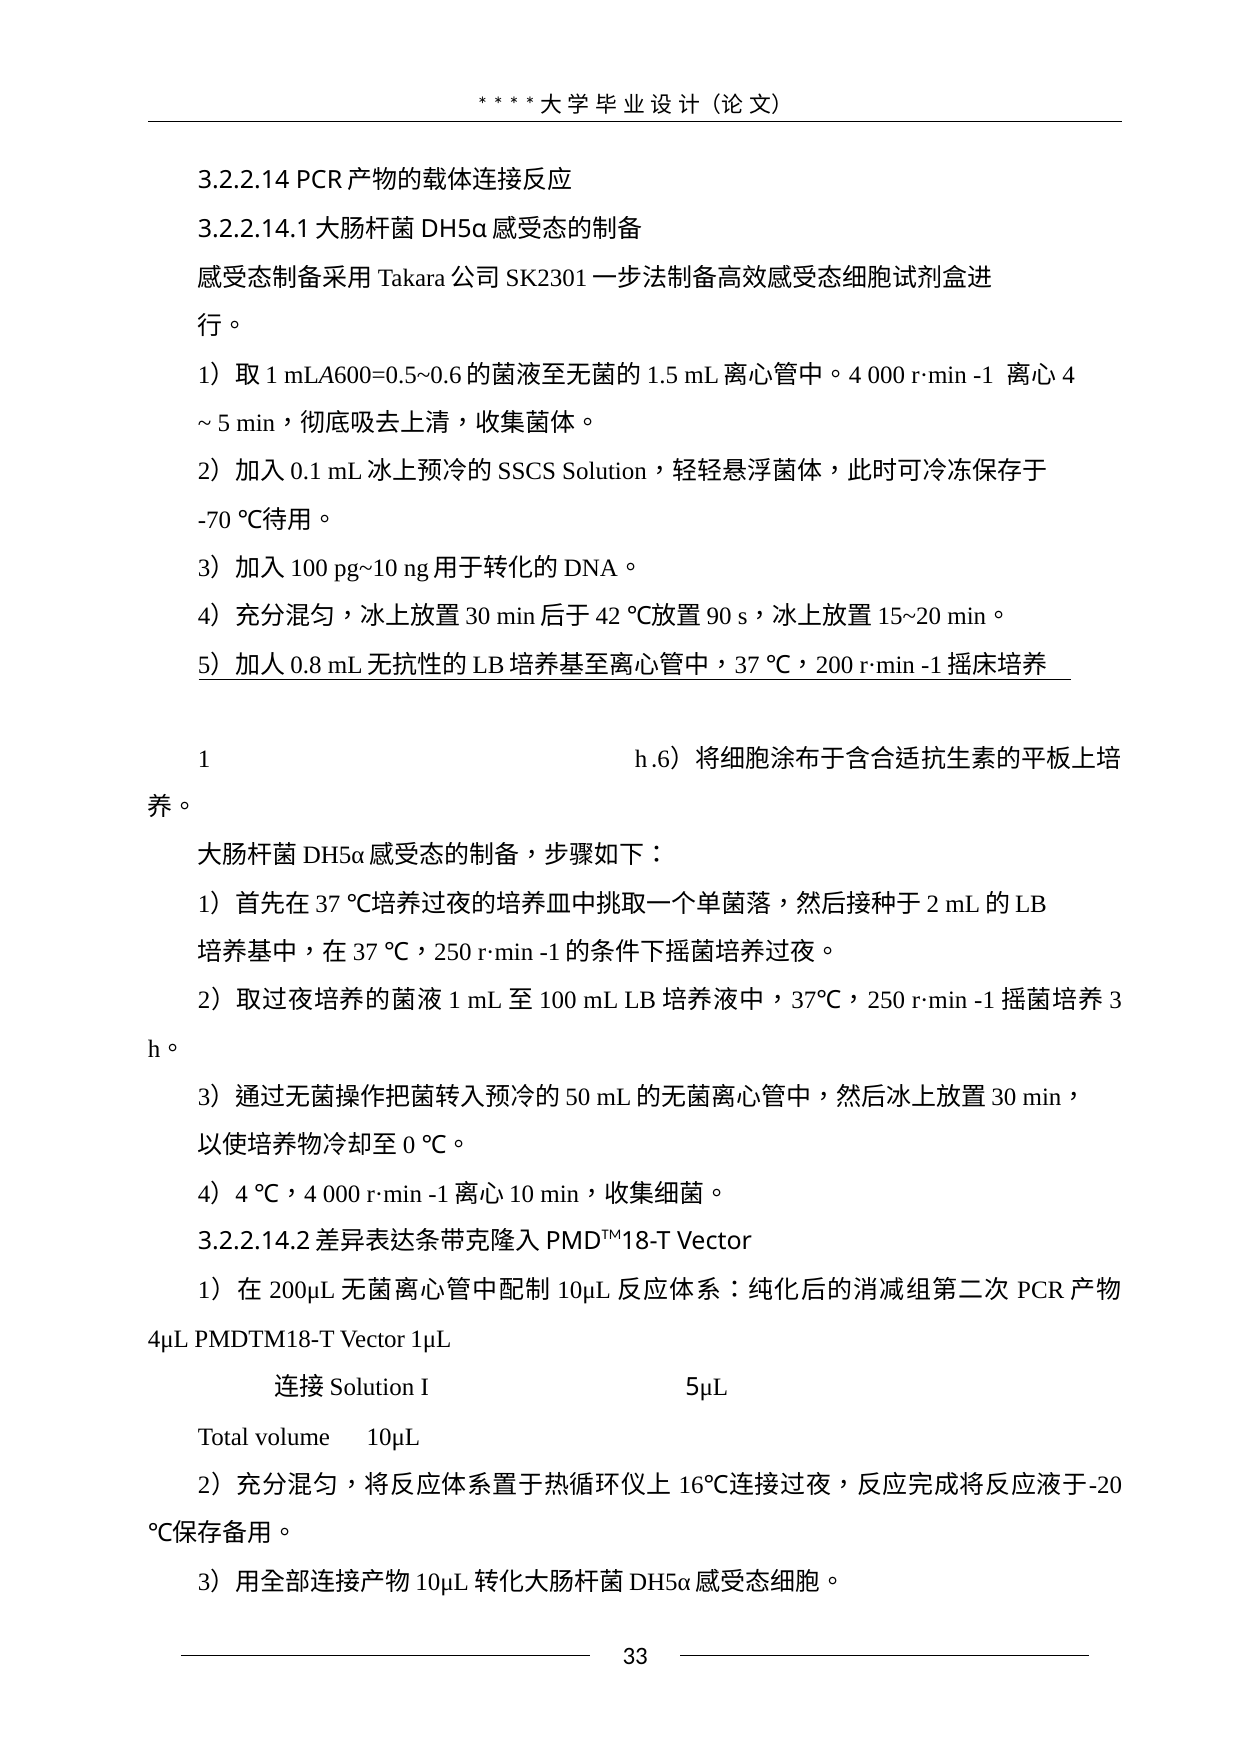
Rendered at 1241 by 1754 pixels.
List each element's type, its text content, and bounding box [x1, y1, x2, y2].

text 连接Solution I 5μL [224, 1354, 1122, 1403]
text 3.2.2.14.1大肠杆菌DH5α感受态的制备 [148, 196, 1122, 244]
text 以使培养物冷却至0 ℃。 [148, 1112, 1122, 1160]
text -70 ℃待用。 [148, 486, 1122, 534]
text 4）充分混匀，冰上放置30 min后于42 ℃放置90 s，冰上放置15~20 min。 [148, 583, 1122, 631]
text 行。 [148, 293, 1122, 341]
text 3）加入100 pg~10 ng用于转化的DNA。 [148, 534, 1122, 583]
text 培养基中，在37 ℃，250 r·min -1的条件下摇菌培养过夜。 [148, 918, 1122, 967]
text 1）首先在37 ℃培养过夜的培养皿中挑取一个单菌落，然后接种于2 mL的LB [148, 870, 1122, 918]
text 感受态制备采用Takara公司SK2301一步法制备高效感受态细胞试剂盒进 [148, 244, 1122, 293]
text 1 h.6）将细胞涂布于含合适抗生素的平板上培养。 [148, 725, 1122, 822]
text 1）取1 mLA600=0.5~0.6的菌液至无菌的1.5 mL离心管中。4 000 r·min -1 离心 4 [148, 341, 1122, 389]
text 4）4 ℃，4 000 r·min -1离心10 min，收集细菌。 [148, 1160, 1122, 1208]
text 3.2.2.14 PCR产物的载体连接反应 [148, 148, 1122, 196]
text 2）充分混匀，将反应体系置于热循环仪上16℃连接过夜，反应完成将反应液于-20 ℃保存备用。 [148, 1451, 1122, 1548]
text 3.2.2.14.2差异表达条带克隆入PMDTM18-T Vector [148, 1208, 1122, 1257]
text 2）取过夜培养的菌液1 mL至100 mL LB培养液中，37℃，250 r·min -1摇菌培养3 h。 [148, 967, 1122, 1063]
text 5）加人0.8 mL无抗性的LB培养基至离心管中，37 ℃，200 r·min -1摇床培养 [148, 631, 1122, 679]
text 2）加入0.1 mL冰上预冷的SSCS Solution，轻轻悬浮菌体，此时可冷冻保存于 [148, 438, 1122, 486]
text Total volume 10μL [148, 1403, 1122, 1451]
text 3）通过无菌操作把菌转入预冷的50 mL的无菌离心管中，然后冰上放置30 min， [148, 1063, 1122, 1112]
text ~ 5 min，彻底吸去上清，收集菌体。 [148, 389, 1122, 438]
text 1）在200μL无菌离心管中配制10μL反应体系：纯化后的消减组第二次PCR产物4μL PMDTM18-T Vector 1μL [148, 1257, 1122, 1353]
text 3）用全部连接产物10μL转化大肠杆菌DH5α感受态细胞。 [148, 1548, 1122, 1596]
text 大肠杆菌DH5α感受态的制备，步骤如下： [148, 822, 1122, 870]
